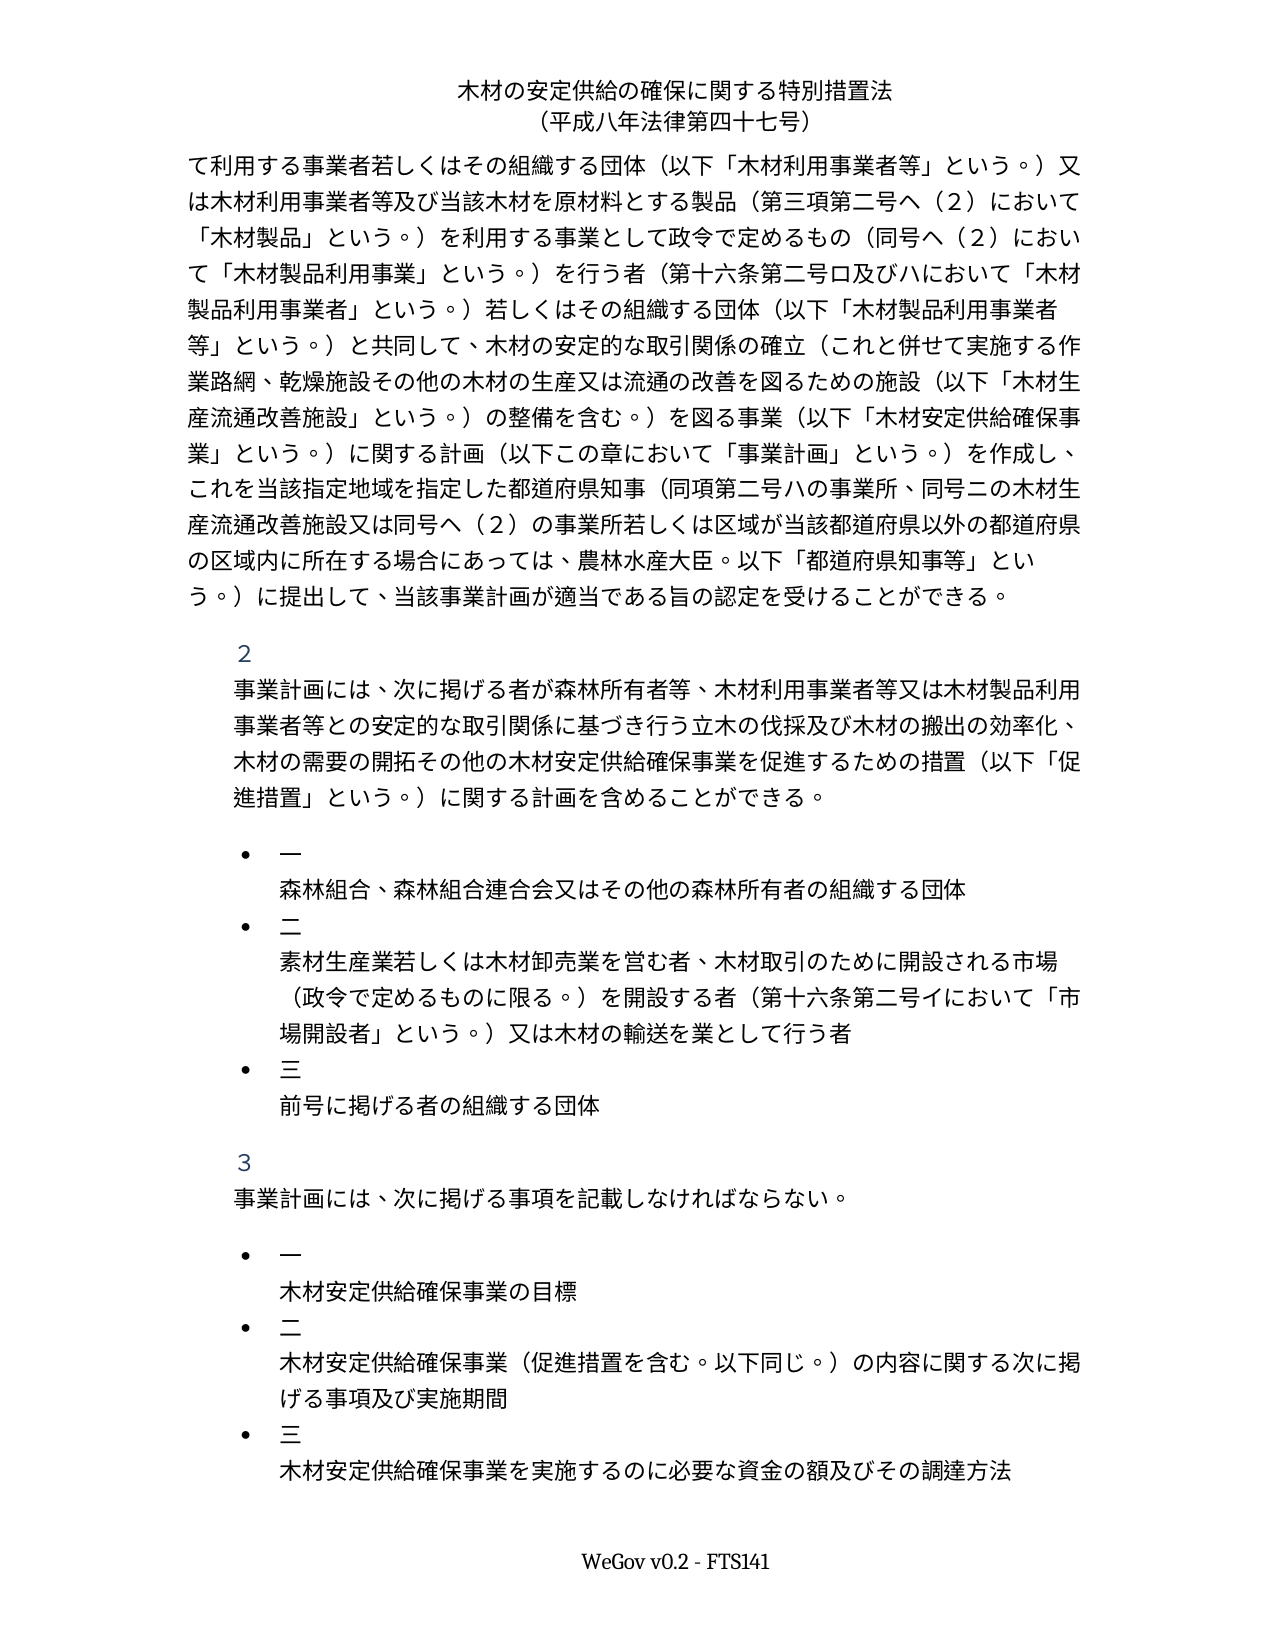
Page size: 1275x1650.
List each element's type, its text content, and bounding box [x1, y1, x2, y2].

list 一 木材安定供給確保事業の目標 [242, 1239, 1087, 1307]
subtitle ２ [233, 638, 1087, 669]
list 三 木材安定供給確保事業を実施するのに必要な資金の額及びその調達方法 [242, 1419, 1087, 1486]
text 事業計画には、次に掲げる事項を記載しなければならない。 [233, 1183, 1087, 1214]
list 一 森林組合、森林組合連合会又はその他の森林所有者の組織する団体 [242, 838, 1087, 906]
list 二 素材生産業若しくは木材卸売業を営む者、木材取引のために開設される市場（政令で定めるものに限る。）を開設する者（第十六条第二号イにおいて「市場開設者」という。）又は木材の輸送を業として行う者 [242, 910, 1087, 1049]
subtitle ３ [233, 1147, 1087, 1178]
text 事業計画には、次に掲げる者が森林所有者等、木材利用事業者等又は木材製品利用事業者等との安定的な取引関係に基づき行う立木の伐採及び木材の搬出の効率化、木材の需要の開拓その他の木材安定供給確保事業を促進するための措置（以下「促進措置」という。）に関する計画を含めることができる。 [233, 674, 1087, 813]
list 二 木材安定供給確保事業（促進措置を含む。以下同じ。）の内容に関する次に掲げる事項及び実施期間 [242, 1311, 1087, 1414]
list 三 前号に掲げる者の組織する団体 [242, 1054, 1087, 1121]
